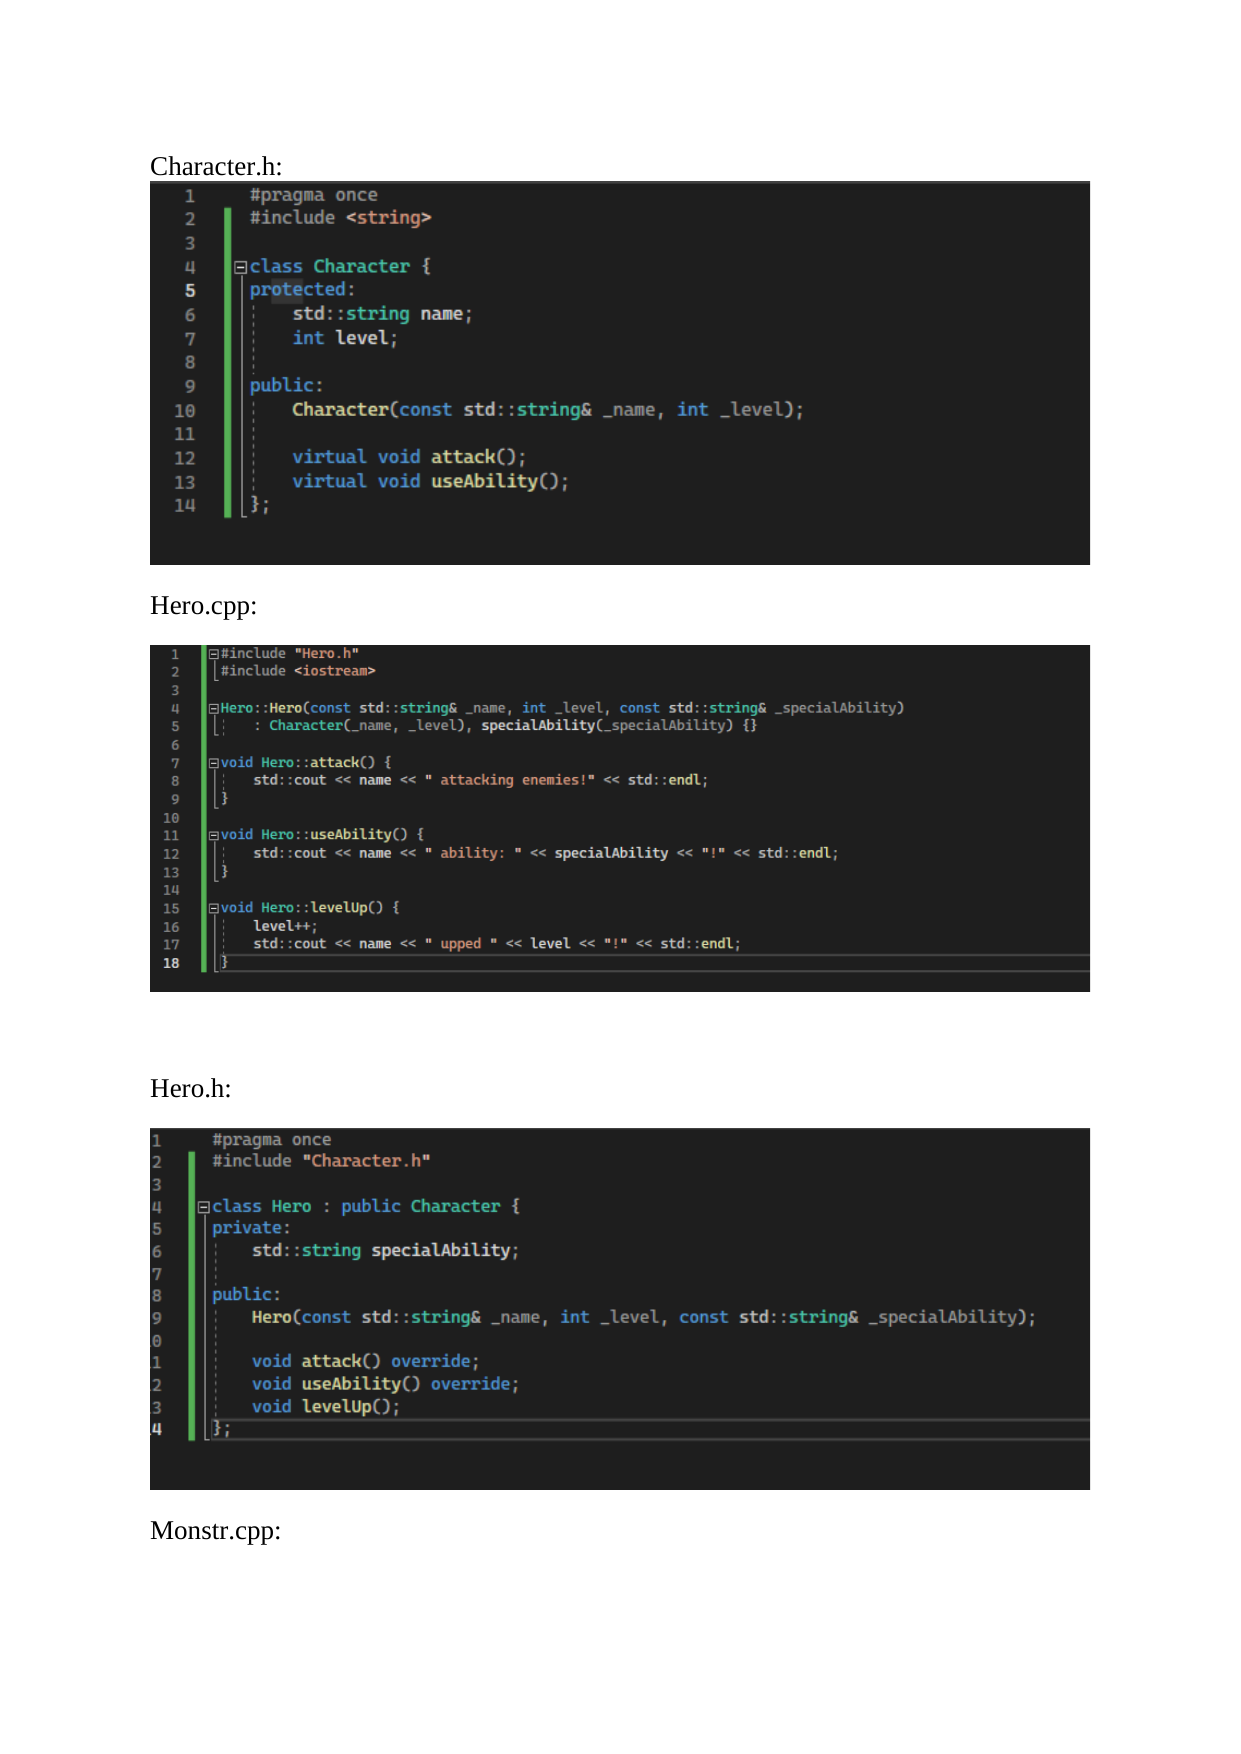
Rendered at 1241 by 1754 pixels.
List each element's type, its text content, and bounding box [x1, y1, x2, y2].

text Character.h: [150, 150, 1090, 181]
picture [150, 645, 1091, 992]
picture [150, 181, 1091, 565]
text Hero.h: [150, 1073, 1090, 1104]
text Hero.cpp: [150, 589, 1090, 621]
picture [150, 1128, 1091, 1490]
text Monstr.cpp: [150, 1514, 1090, 1545]
